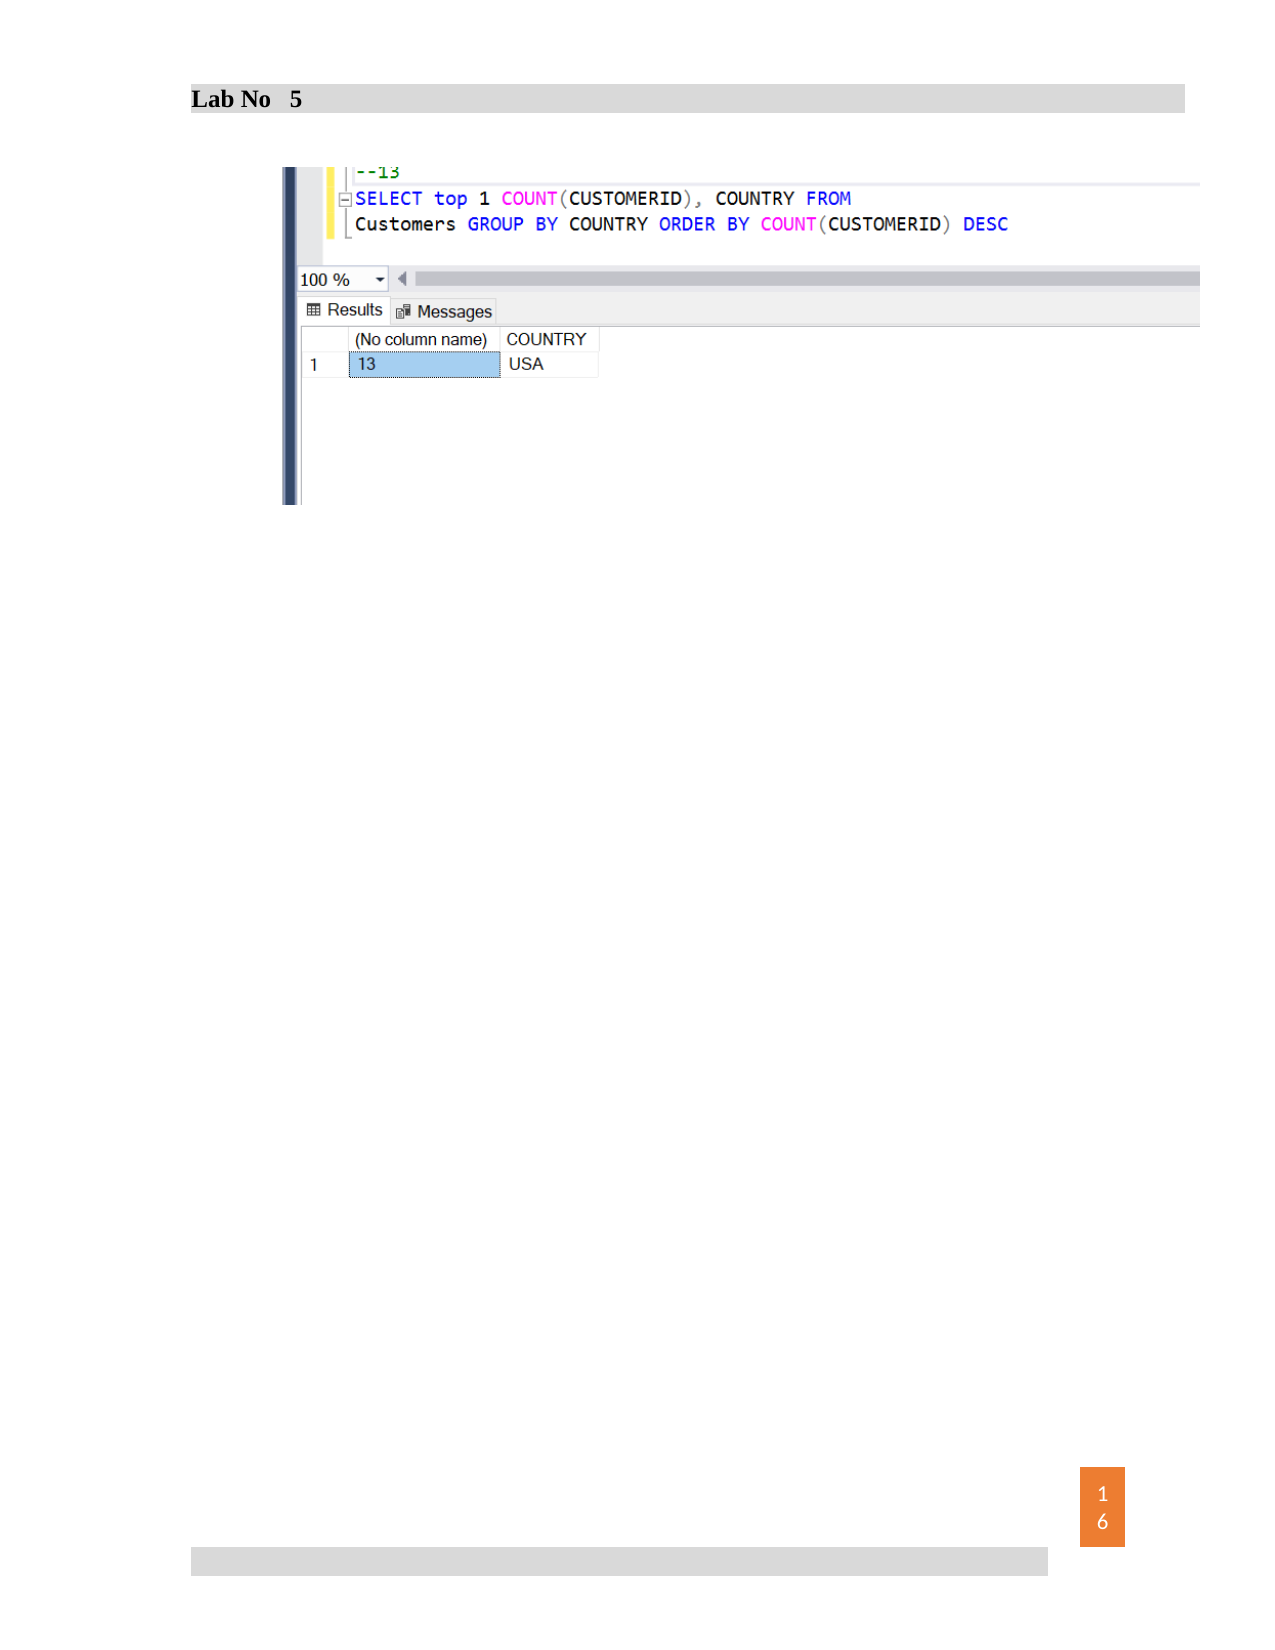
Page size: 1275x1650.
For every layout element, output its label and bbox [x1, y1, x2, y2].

picture [266, 167, 1200, 505]
